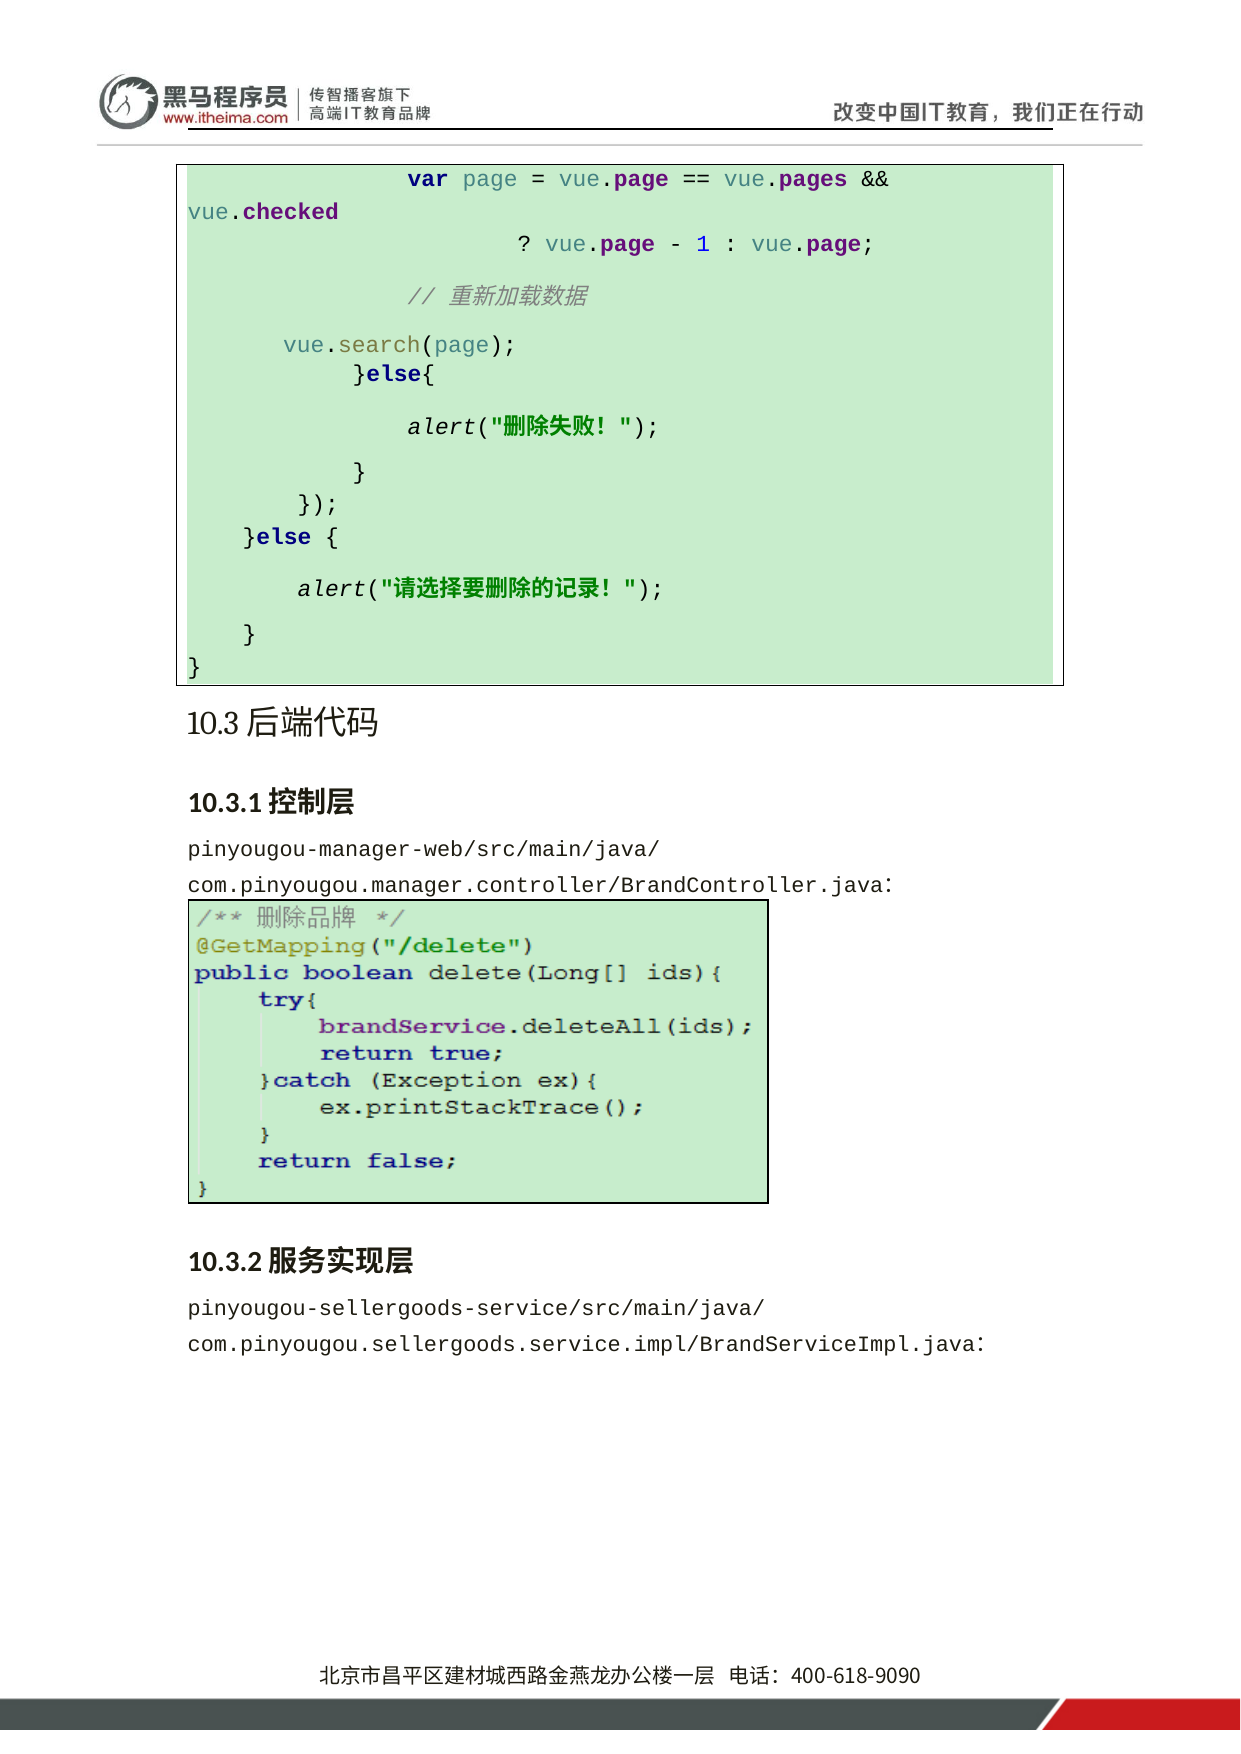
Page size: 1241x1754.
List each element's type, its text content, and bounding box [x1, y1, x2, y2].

picture [0, 3, 1241, 153]
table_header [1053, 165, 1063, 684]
text pinyougou-sellergoods-service/src/main/java/com.pinyougou.sellergoods.service.impl/BrandServiceImpl.java： [187, 1293, 1053, 1358]
subtitle 10.3 后端代码 [187, 688, 1053, 753]
text pinyougou-manager-web/src/main/java/com.pinyougou.manager.controller/BrandController.java： [187, 834, 1053, 899]
subtitle 10.3.1控制层 [187, 767, 1053, 832]
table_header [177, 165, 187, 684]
subtitle 10.3.2服务实现层 [187, 1226, 1053, 1291]
picture [189, 901, 767, 1202]
picture [0, 1639, 1241, 1730]
